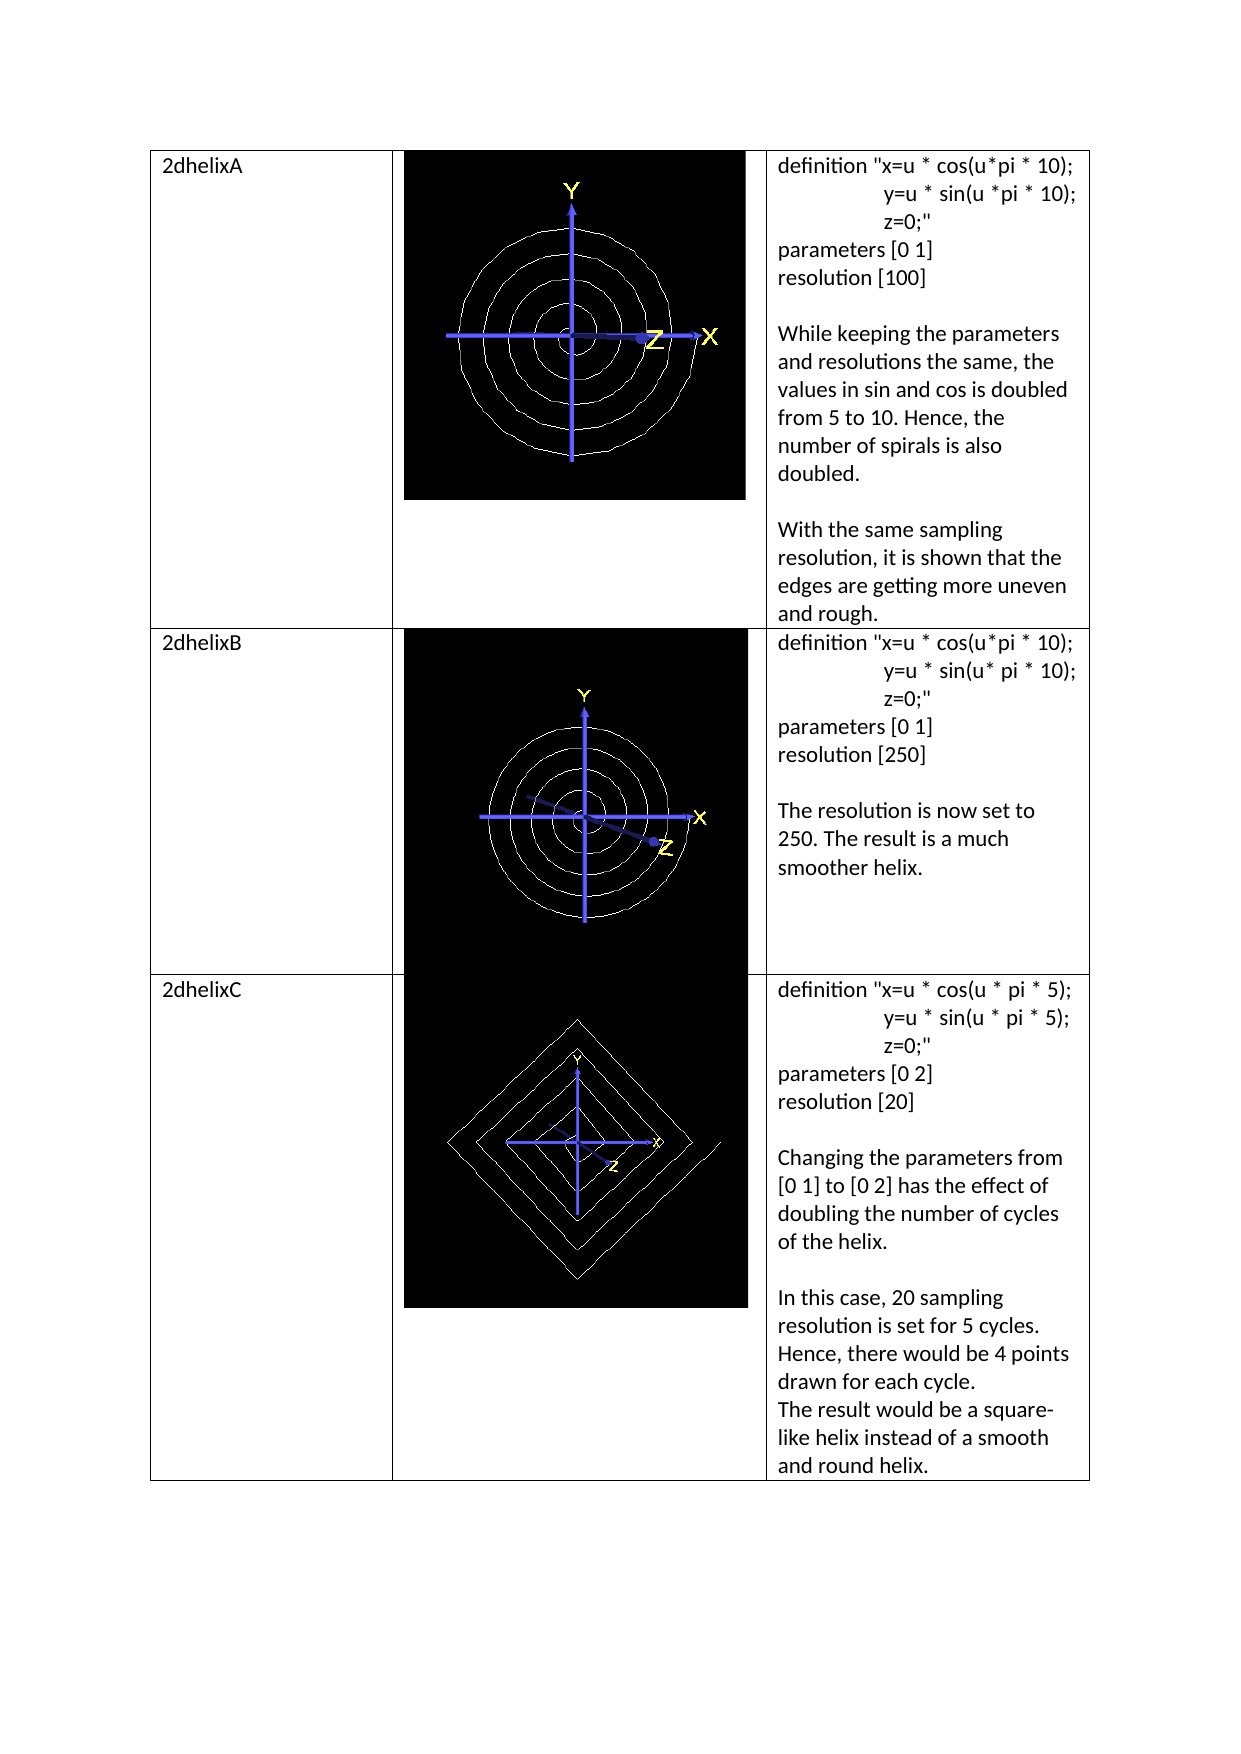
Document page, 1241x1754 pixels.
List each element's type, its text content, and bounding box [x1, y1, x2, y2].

table_cell [393, 629, 404, 974]
picture [404, 628, 749, 1308]
table_cell definition "x=u * cos(u*pi * 10); y=u * sin(u* pi * 10); z=0;" parameters [0 1] resolution [250] The resolution is now set to 250. The result is a much smoother helix. [767, 629, 1089, 974]
table_cell [749, 629, 766, 974]
table_cell 2dhelixB [151, 629, 392, 974]
picture [404, 151, 746, 500]
table_cell 2dhelixC [151, 975, 392, 1479]
table_cell 2dhelixA [151, 151, 392, 627]
table_cell definition "x=u * cos(u*pi * 10); y=u * sin(u *pi * 10); z=0;" parameters [0 1] resolution [100] While keeping the parameters and resolutions the same, the values in sin and cos is doubled from 5 to 10. Hence, the number of spirals is also doubled. With the same sampling resolution, it is shown that the edges are getting more uneven and rough. [767, 151, 1089, 627]
table_cell definition "x=u * cos(u * pi * 5); y=u * sin(u * pi * 5); z=0;" parameters [0 2] resolution [20] Changing the parameters from [0 1] to [0 2] has the effect of doubling the number of cycles of the helix. In this case, 20 sampling resolution is set for 5 cycles. Hence, there would be 4 points drawn for each cycle. The result would be a square-like helix instead of a smooth and round helix. [767, 975, 1089, 1479]
table_cell [393, 975, 766, 1479]
table_cell [393, 151, 766, 627]
